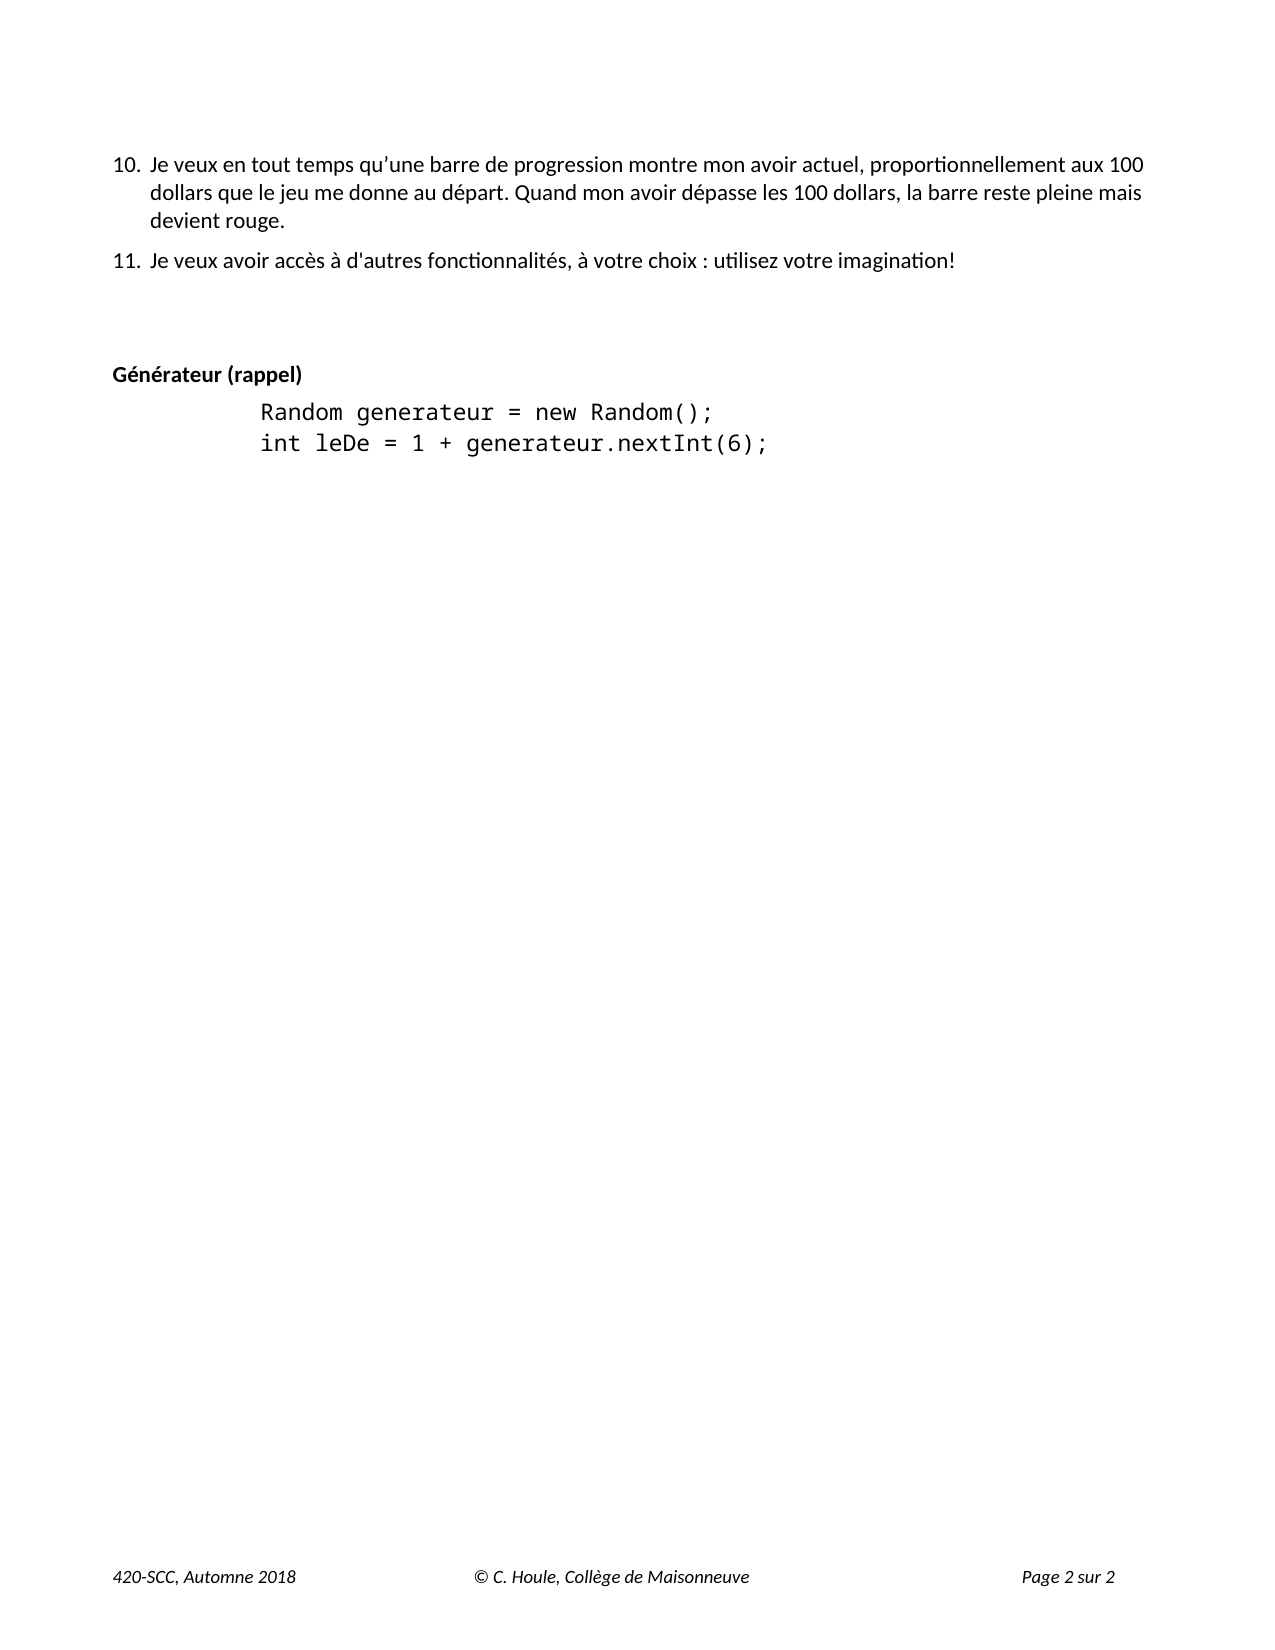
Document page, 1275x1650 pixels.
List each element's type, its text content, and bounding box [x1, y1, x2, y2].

list Random generateur = new Random(); [260, 396, 1162, 427]
list int leDe = 1 + generateur.nextInt(6); [260, 427, 1162, 459]
text Générateur (rappel) [112, 360, 1162, 388]
list Je veux avoir accès à d'autres fonctionnalités, à votre choix : utilisez votre imagination! [112, 247, 1162, 274]
list Je veux en tout temps qu’une barre de progression montre mon avoir actuel, proportionnellement aux 100 dollars que le jeu me donne au départ. Quand mon avoir dépasse les 100 dollars, la barre reste pleine mais devient rouge. [112, 150, 1162, 234]
